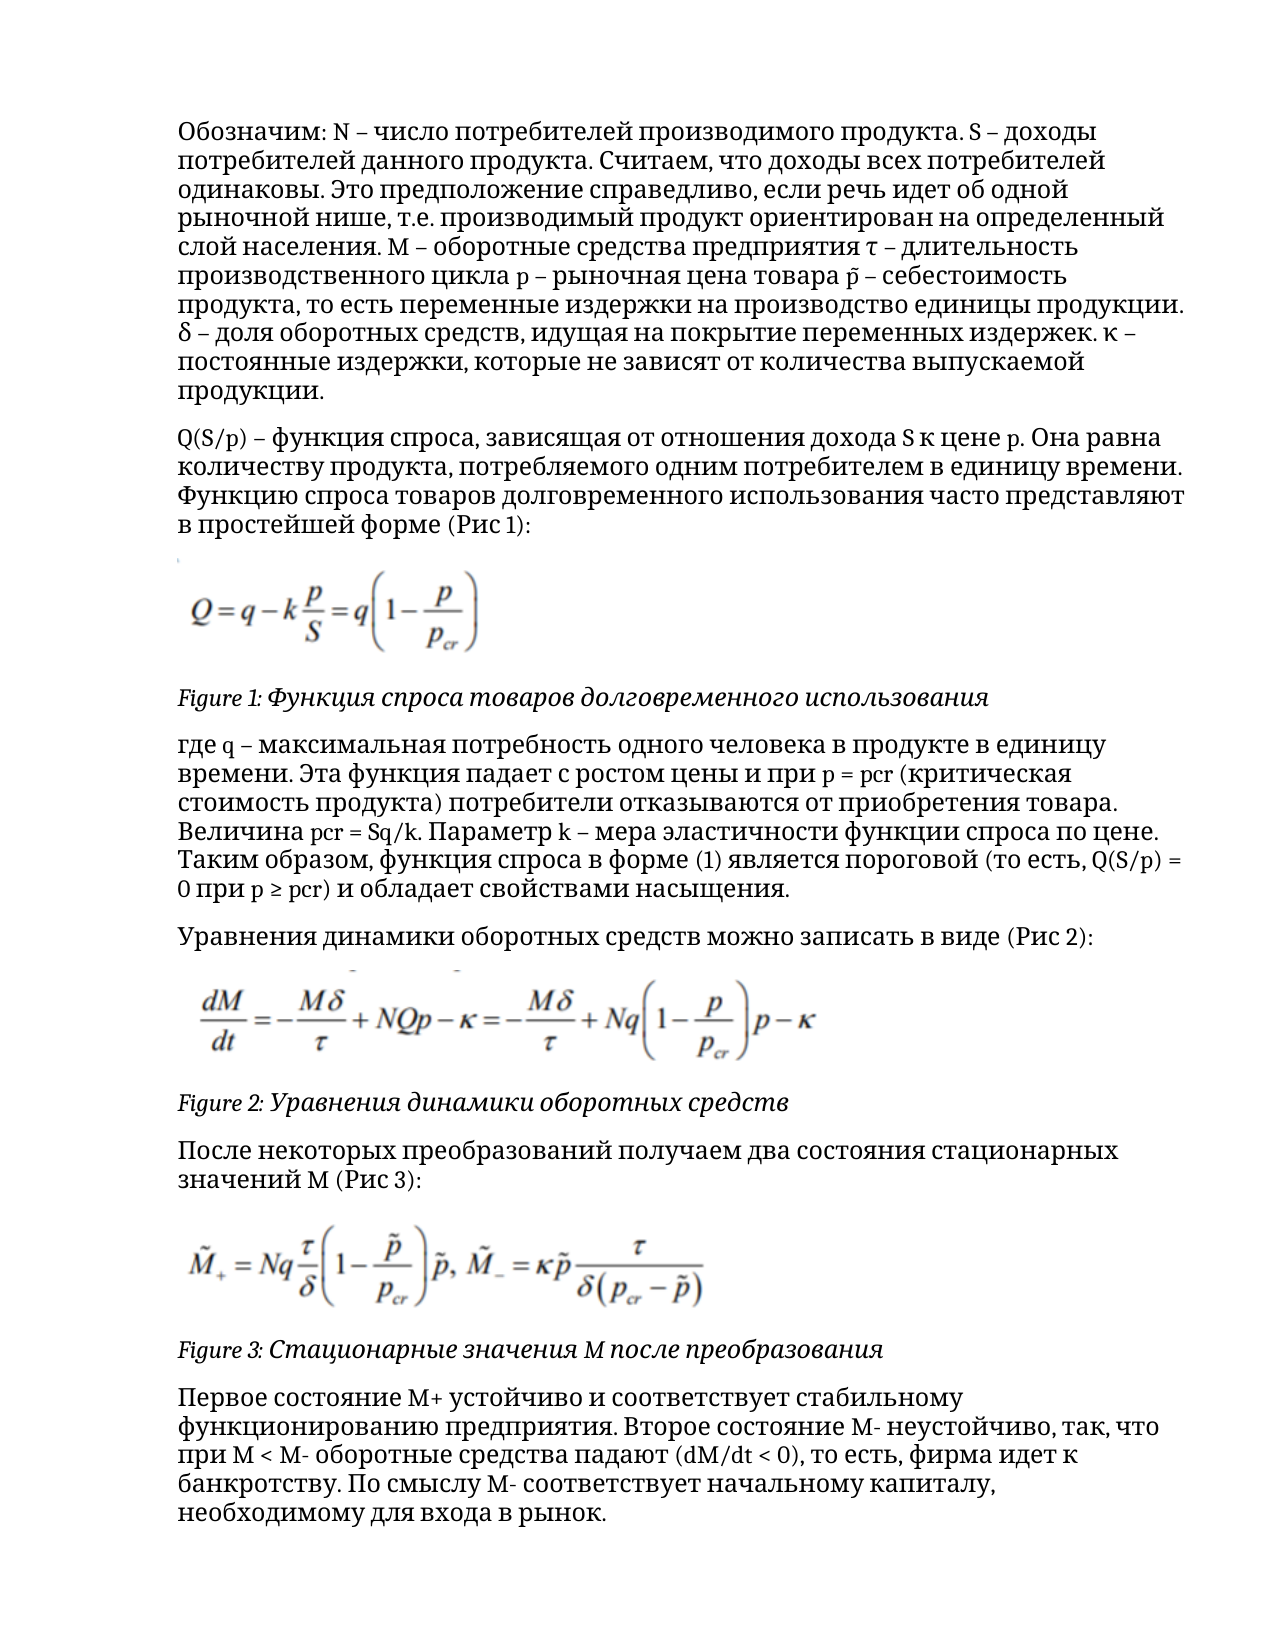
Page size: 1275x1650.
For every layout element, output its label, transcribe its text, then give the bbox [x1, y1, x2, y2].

text После некоторых преобразований получаем два состояния стационарных значений M (Рис 3): [177, 1137, 1186, 1194]
text Q(S/p) – функция спроса, зависящая от отношения дохода S к цене p. Она равна количеству продукта, потребляемого одним потребителем в единицу времени. Функцию спроса товаров долговременного использования часто представляют в простейшей форме (Рис 1): [177, 424, 1186, 539]
text Figure 3: Стационарные значения M после преобразования [177, 1336, 1186, 1365]
text Обозначим: N – число потребителей производимого продукта. S – доходы потребителей данного продукта. Считаем, что доходы всех потребителей одинаковы. Это предположение справедливо, если речь идет об одной рыночной нише, т.е. производимый продукт ориентирован на определенный слой населения. M – оборотные средства предприятия τ – длительность производственного цикла p – рыночная цена товара p̃ – себестоимость продукта, то есть переменные издержки на производство единицы продукции. δ – доля оборотных средств, идущая на покрытие переменных издержек. κ – постоянные издержки, которые не зависят от количества выпускаемой продукции. [177, 118, 1186, 406]
text Первое состояние M+ устойчиво и соответствует стабильному функционированию предприятия. Второе состояние M- неустойчиво, так, что при M < M- оборотные средства падают (dM/dt < 0), то есть, фирма идет к банкротству. По смыслу M- соответствует начальному капиталу, необходимому для входа в рынок. [177, 1384, 1186, 1527]
text где q – максимальная потребность одного человека в продукте в единицу времени. Эта функция падает с ростом цены и при p = pcr (критическая стоимость продукта) потребители отказываются от приобретения товара. Величина pcr = Sq/k. Параметр k – мера эластичности функции спроса по цене. Таким образом, функция спроса в форме (1) является пороговой (то есть, Q(S/p) = 0 при p ≥ pcr) и обладает свойствами насыщения. [177, 731, 1186, 904]
picture [177, 1213, 711, 1316]
picture [177, 558, 494, 664]
picture [177, 970, 821, 1069]
text Figure 2: Уравнения динамики оборотных средств [177, 1089, 1186, 1118]
text Уравнения динамики оборотных средств можно записать в виде (Рис 2): [177, 923, 1186, 951]
text Figure 1: Функция спроса товаров долговременного использования [177, 684, 1186, 713]
